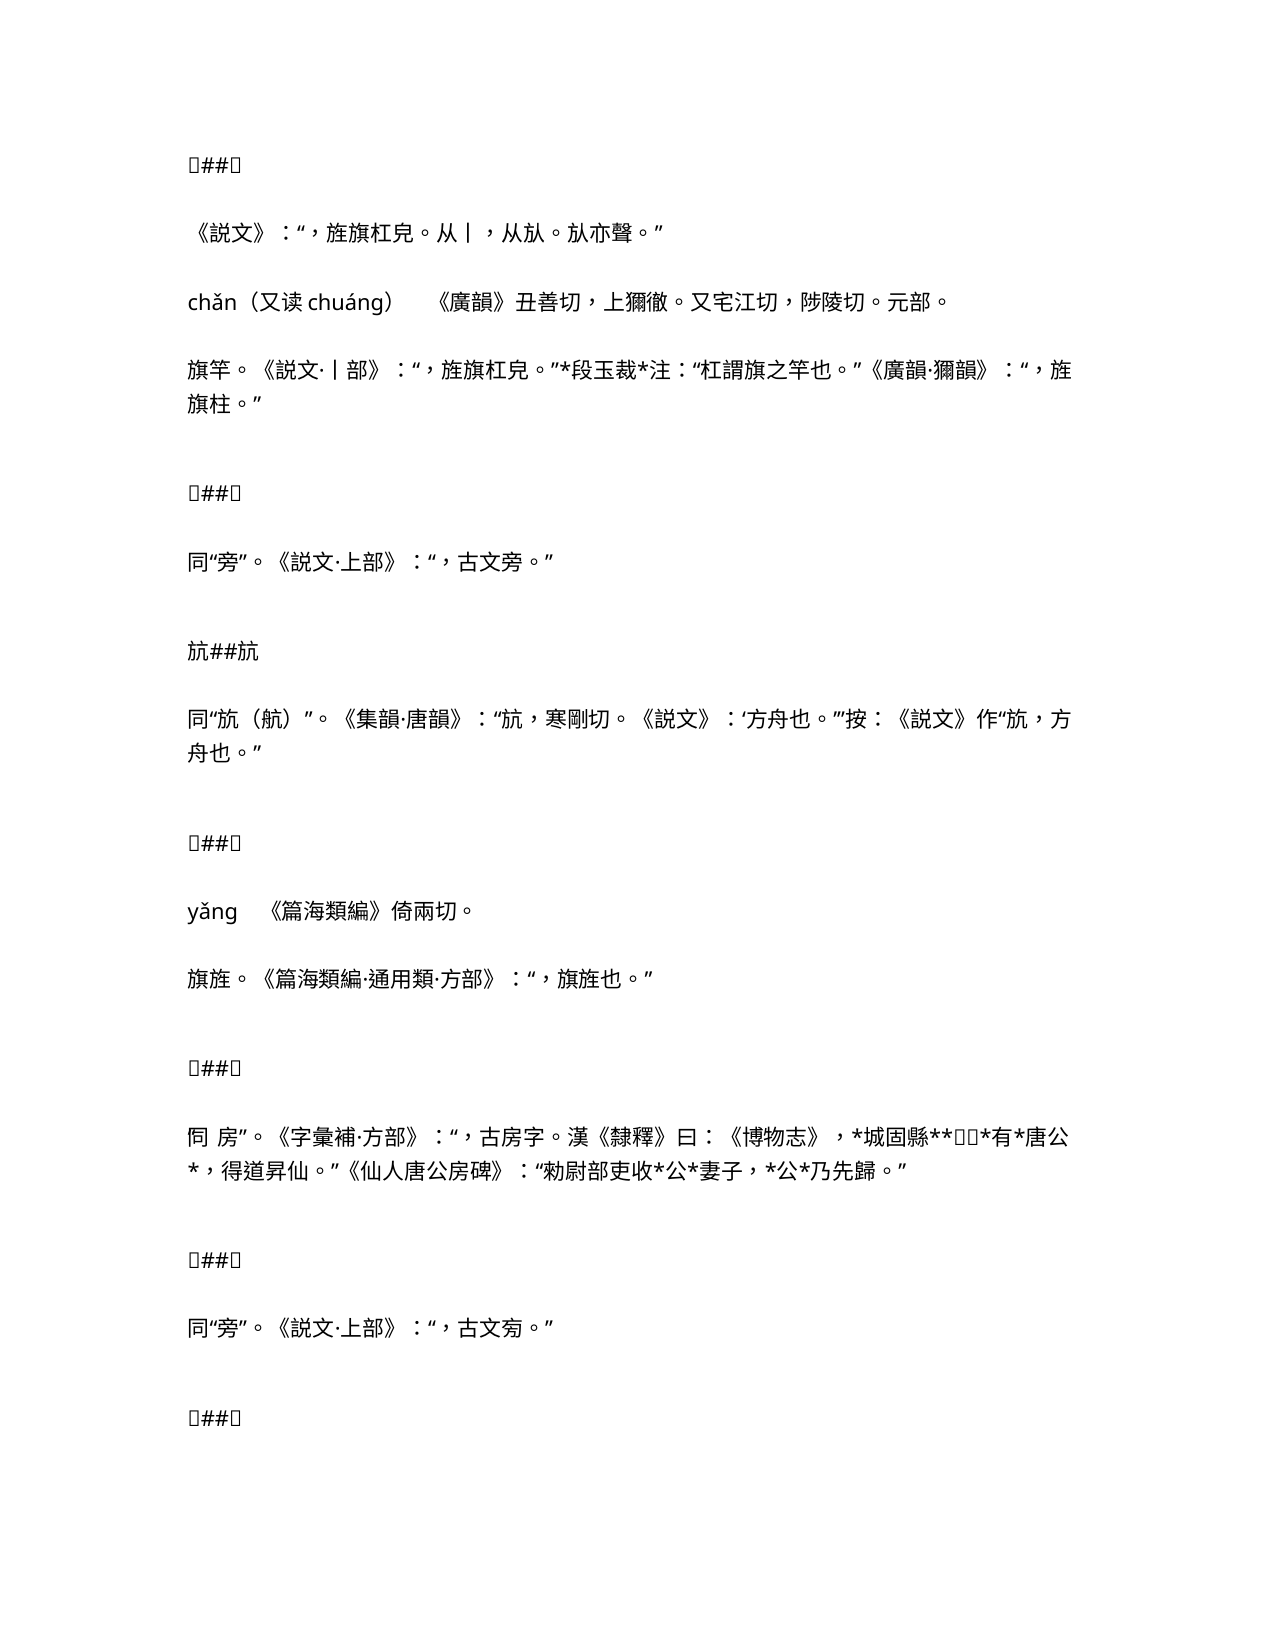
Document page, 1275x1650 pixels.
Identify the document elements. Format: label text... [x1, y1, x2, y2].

text 𣃟##𣃟 同“旁”。《説文·上部》：“𣃟，古文㫄。” [187, 1245, 1087, 1377]
text 𣃚##𣃚 同“斻（航）”。《集韻·唐韻》：“𣃚，寒剛切。《説文》：‘方舟也。’”按：《説文》作“斻，方舟也。” [187, 636, 1087, 802]
text 𣃘##𣃘 《説文》：“𣃘，旌旗杠皃。从丨，从㫃。㫃亦聲。” chǎn（又读chuáng） 《廣韻》丑善切，上獮徹。又宅江切，陟陵切。元部。 旗竿。《説文·丨部》：“𣃘，旌旗杠皃。”*段玉裁*注：“杠謂旗之竿也。”《廣韻·獮韻》：“𣃘，旌旗柱。” [187, 150, 1087, 453]
text 𣃙##𣃙 同“旁”。《説文·上部》：“𣃙，古文旁。” [187, 478, 1087, 611]
text 𣃞##𣃞 𣃞同“房”。《字彙補·方部》：“𣃞，古房字。漢《隸釋》曰：《博物志》，*城固縣**壻鄉*有*唐公𣃞*，得道昇仙。”《仙人唐公房碑》：“勑尉部吏收*公𣃞*妻子，*公𣃞*乃先歸。” [187, 1053, 1087, 1220]
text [187, 1402, 1087, 1466]
text 𣃝##𣃝 yǎng 《篇海類編》倚兩切。 旗旌。《篇海類編·通用類·方部》：“𣃝，旗旌也。” [187, 827, 1087, 1028]
